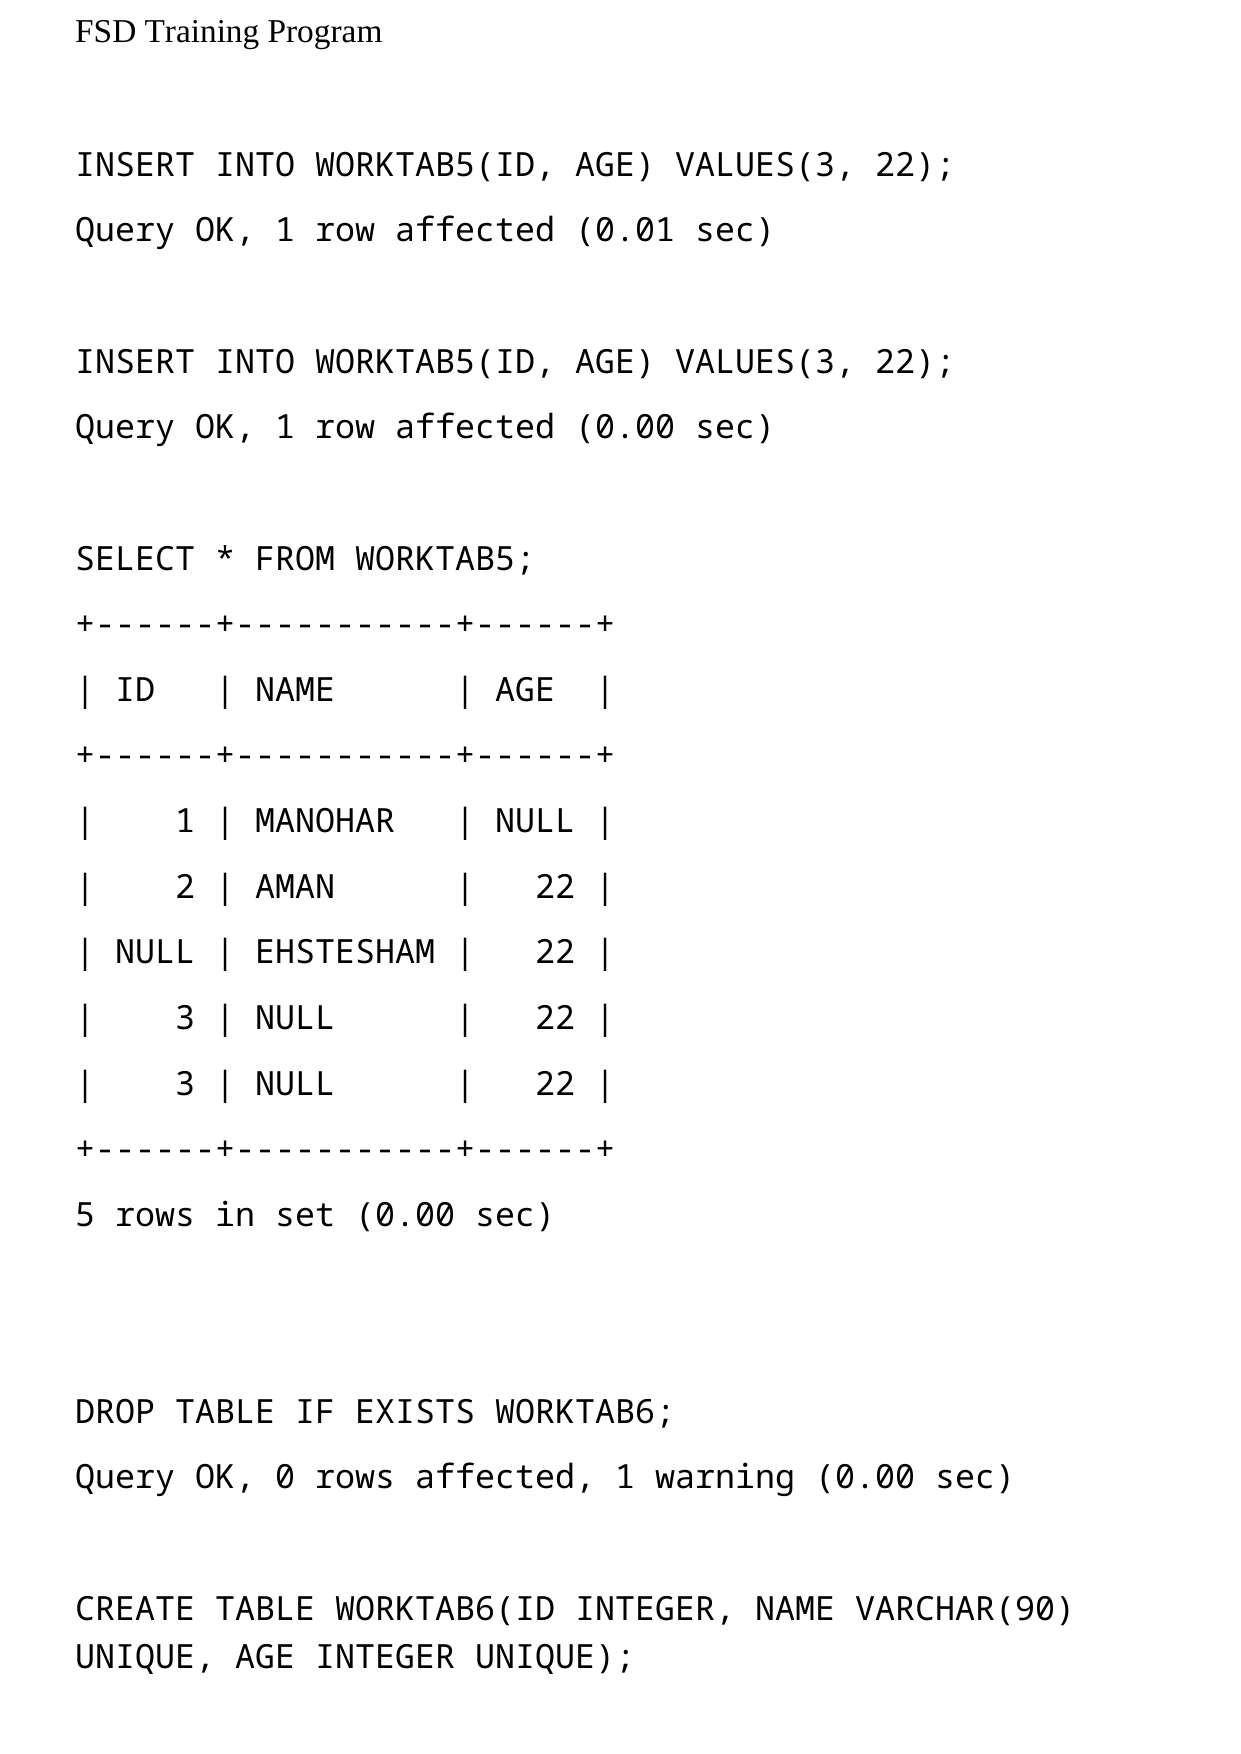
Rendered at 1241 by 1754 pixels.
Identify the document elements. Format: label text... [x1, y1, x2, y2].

text | 3 | NULL | 22 | [75, 1059, 1165, 1105]
text | 1 | MANOHAR | NULL | [75, 797, 1165, 842]
text Query OK, 0 rows affected, 1 warning (0.00 sec) [75, 1453, 1165, 1498]
text | NULL | EHSTESHAM | 22 | [75, 928, 1165, 973]
text DROP TABLE IF EXISTS WORKTAB6; [75, 1387, 1165, 1433]
text Query OK, 1 row affected (0.00 sec) [75, 403, 1165, 448]
text | 3 | NULL | 22 | [75, 994, 1165, 1039]
text | ID | NAME | AGE | [75, 666, 1165, 711]
text | 2 | AMAN | 22 | [75, 862, 1165, 908]
text Query OK, 1 row affected (0.01 sec) [75, 206, 1165, 252]
text 5 rows in set (0.00 sec) [75, 1191, 1165, 1236]
text +------+-----------+------+ [75, 600, 1165, 645]
text +------+-----------+------+ [75, 731, 1165, 777]
text +------+-----------+------+ [75, 1125, 1165, 1170]
text INSERT INTO WORKTAB5(ID, AGE) VALUES(3, 22); [75, 337, 1165, 383]
text CREATE TABLE WORKTAB6(ID INTEGER, NAME VARCHAR(90) UNIQUE, AGE INTEGER UNIQUE); [75, 1584, 1165, 1679]
text INSERT INTO WORKTAB5(ID, AGE) VALUES(3, 22); [75, 141, 1165, 186]
text SELECT * FROM WORKTAB5; [75, 534, 1165, 580]
